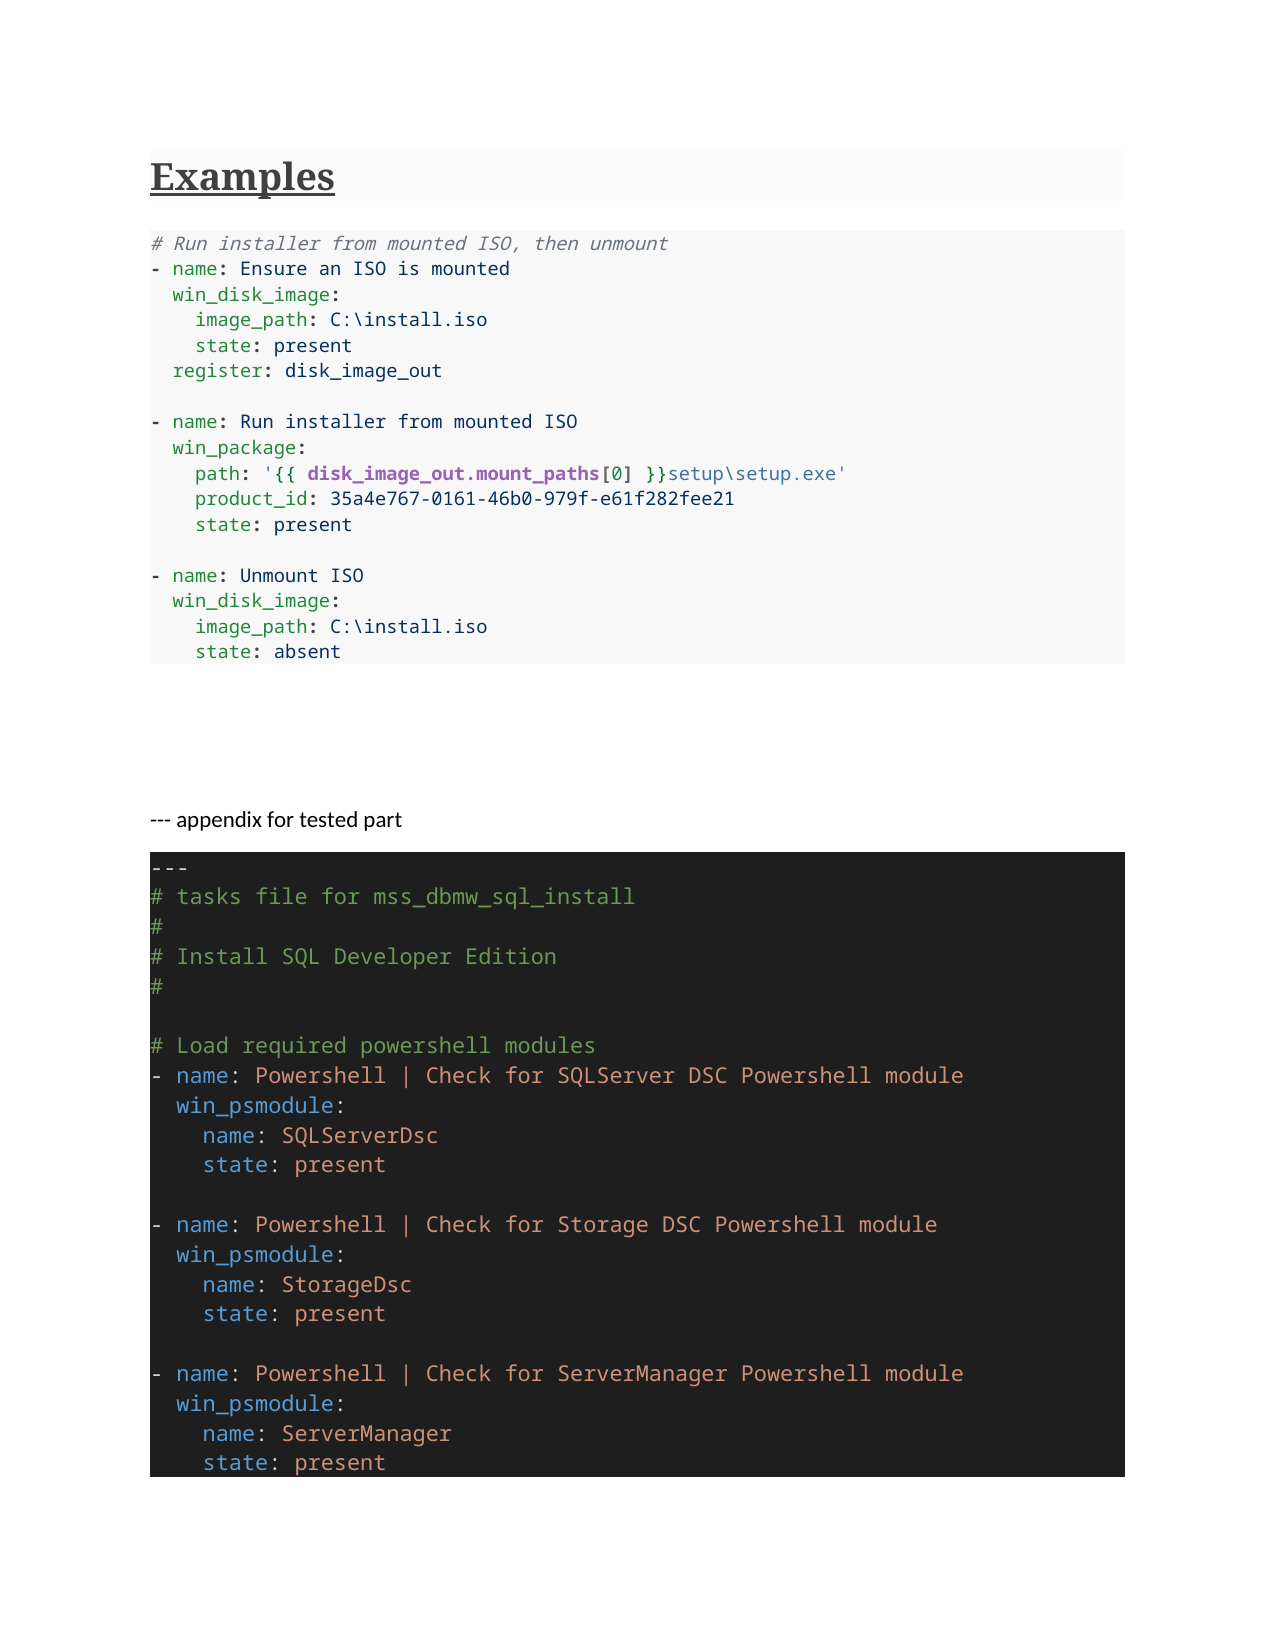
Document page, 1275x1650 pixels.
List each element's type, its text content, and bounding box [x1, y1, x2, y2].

text # [150, 911, 1125, 941]
text - name: Ensure an ISO is mounted [150, 256, 1125, 281]
text - name: Unmount ISO [150, 562, 1125, 587]
text state: present [150, 1149, 1125, 1179]
text - name: Run installer from mounted ISO [150, 409, 1125, 434]
text product_id: 35a4e767-0161-46b0-979f-e61f282fee21 [150, 485, 1125, 511]
text # Install SQL Developer Edition [150, 941, 1125, 971]
text - name: Powershell | Check for ServerManager Powershell module [150, 1358, 1125, 1388]
text # tasks file for mss_dbmw_sql_install [150, 881, 1125, 911]
text - name: Powershell | Check for SQLServer DSC Powershell module [150, 1060, 1125, 1090]
text state: absent [150, 638, 1125, 664]
text name: SQLServerDsc [150, 1120, 1125, 1149]
text state: present [150, 332, 1125, 358]
subtitle Examples [150, 150, 1125, 201]
text # Run installer from mounted ISO, then unmount [150, 230, 1125, 256]
text win_package: [150, 434, 1125, 460]
text # [150, 971, 1125, 1001]
text name: ServerManager [150, 1418, 1125, 1447]
text state: present [150, 1298, 1125, 1328]
text path: '{{ disk_image_out.mount_paths[0] }}setup\setup.exe' [150, 460, 1125, 485]
text # Load required powershell modules [150, 1030, 1125, 1060]
text - name: Powershell | Check for Storage DSC Powershell module [150, 1209, 1125, 1239]
text image_path: C:\install.iso [150, 307, 1125, 332]
text win_psmodule: [150, 1090, 1125, 1120]
text win_disk_image: [150, 281, 1125, 307]
text state: present [150, 1447, 1125, 1477]
text win_psmodule: [150, 1388, 1125, 1418]
text win_disk_image: [150, 587, 1125, 613]
text --- appendix for tested part [150, 805, 1125, 833]
text state: present [150, 511, 1125, 536]
text win_psmodule: [150, 1239, 1125, 1269]
text image_path: C:\install.iso [150, 613, 1125, 638]
text --- [150, 852, 1125, 881]
text name: StorageDsc [150, 1269, 1125, 1298]
text register: disk_image_out [150, 358, 1125, 383]
